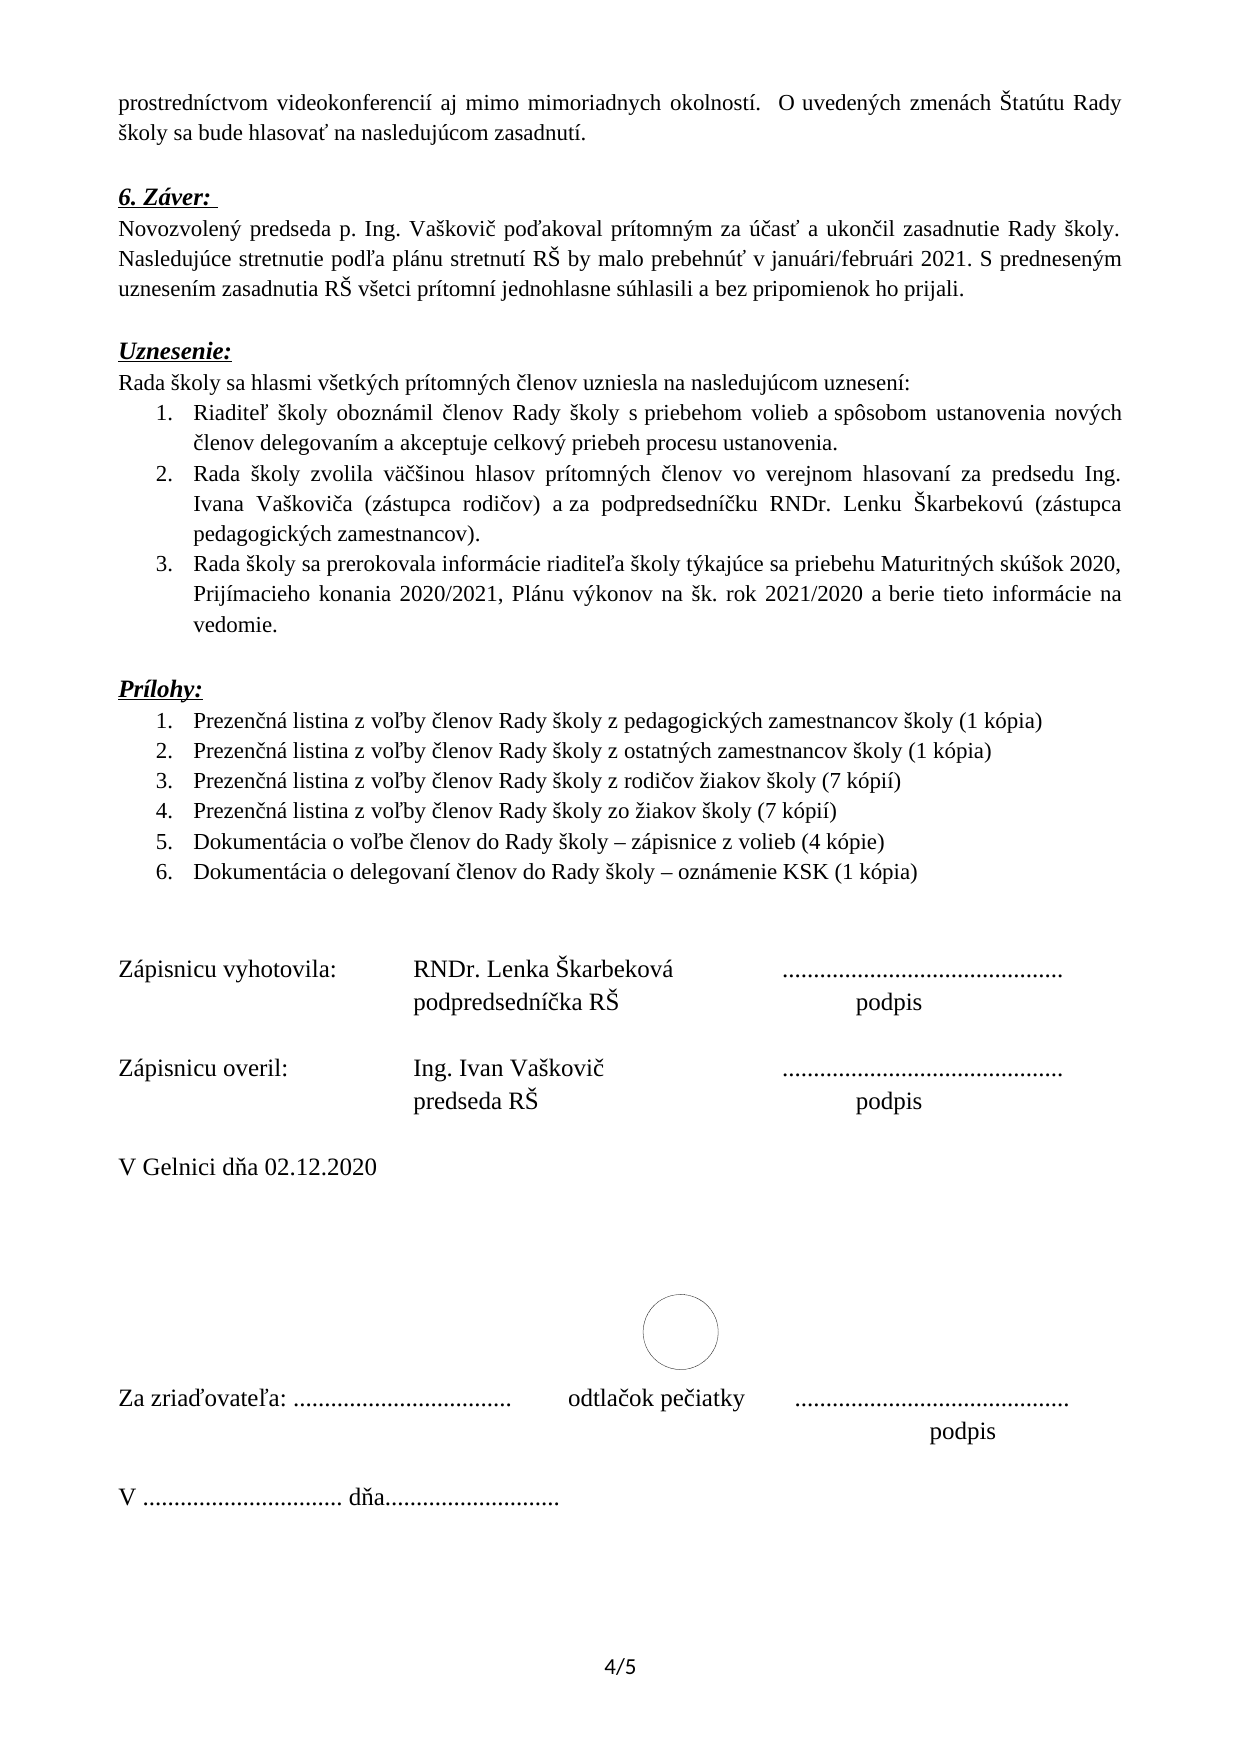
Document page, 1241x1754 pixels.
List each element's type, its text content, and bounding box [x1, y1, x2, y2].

text Rada školy sa hlasmi všetkých prítomných členov uzniesla na nasledujúcom uznesení: [118, 369, 1122, 395]
text Zápisnicu overil: Ing. Ivan Vaškovič ............................................. [118, 1053, 1122, 1082]
text Za zriaďovateľa: ................................... odtlačok pečiatky ............................................ [118, 1383, 1122, 1412]
list Dokumentácia o voľbe členov do Rady školy – zápisnice z volieb (4 kópie) [156, 828, 1122, 854]
text V Gelnici dňa 02.12.2020 [118, 1152, 1122, 1181]
list Prezenčná listina z voľby členov Rady školy z rodičov žiakov školy (7 kópií) [156, 767, 1122, 794]
list Rada školy zvolila väčšinou hlasov prítomných členov vo verejnom hlasovaní za predsedu Ing. Ivana Vaškoviča (zástupca rodičov) a za podpredsedníčku RNDr. Lenku Škarbekovú (zástupca pedagogických zamestnancov). [156, 459, 1122, 546]
text podpredsedníčka RŠ podpis [118, 987, 1122, 1016]
list Prezenčná listina z voľby členov Rady školy zo žiakov školy (7 kópií) [156, 797, 1122, 824]
text Uznesenie: [118, 336, 1122, 365]
text podpis [118, 1416, 1122, 1445]
list Riaditeľ školy oboznámil členov Rady školy s priebehom volieb a spôsobom ustanovenia nových členov delegovaním a akceptuje celkový priebeh procesu ustanovenia. [156, 399, 1122, 456]
text Prílohy: [118, 674, 1122, 703]
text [118, 89, 1122, 145]
text 6. Záver: [118, 182, 1122, 211]
list Prezenčná listina z voľby členov Rady školy z ostatných zamestnancov školy (1 kópia) [156, 737, 1122, 763]
text predseda RŠ podpis [118, 1086, 1122, 1115]
list Prezenčná listina z voľby členov Rady školy z pedagogických zamestnancov školy (1 kópia) [156, 707, 1122, 733]
text Novozvolený predseda p. Ing. Vaškovič poďakoval prítomným za účasť a ukončil zasadnutie Rady školy. Nasledujúce stretnutie podľa plánu stretnutí RŠ by malo prebehnúť v januári/februári 2021. S predneseným uznesením zasadnutia RŠ všetci prítomní jednohlasne súhlasili a bez pripomienok ho prijali. [118, 215, 1122, 302]
list Dokumentácia o delegovaní členov do Rady školy – oznámenie KSK (1 kópia) [156, 858, 1122, 884]
list Rada školy sa prerokovala informácie riaditeľa školy týkajúce sa priebehu Maturitných skúšok 2020, Prijímacieho konania 2020/2021, Plánu výkonov na šk. rok 2021/2020 a berie tieto informácie na vedomie. [156, 550, 1122, 637]
text Zápisnicu vyhotovila: RNDr. Lenka Škarbeková ............................................. [118, 954, 1122, 983]
text V ................................ dňa............................ [118, 1482, 1122, 1511]
